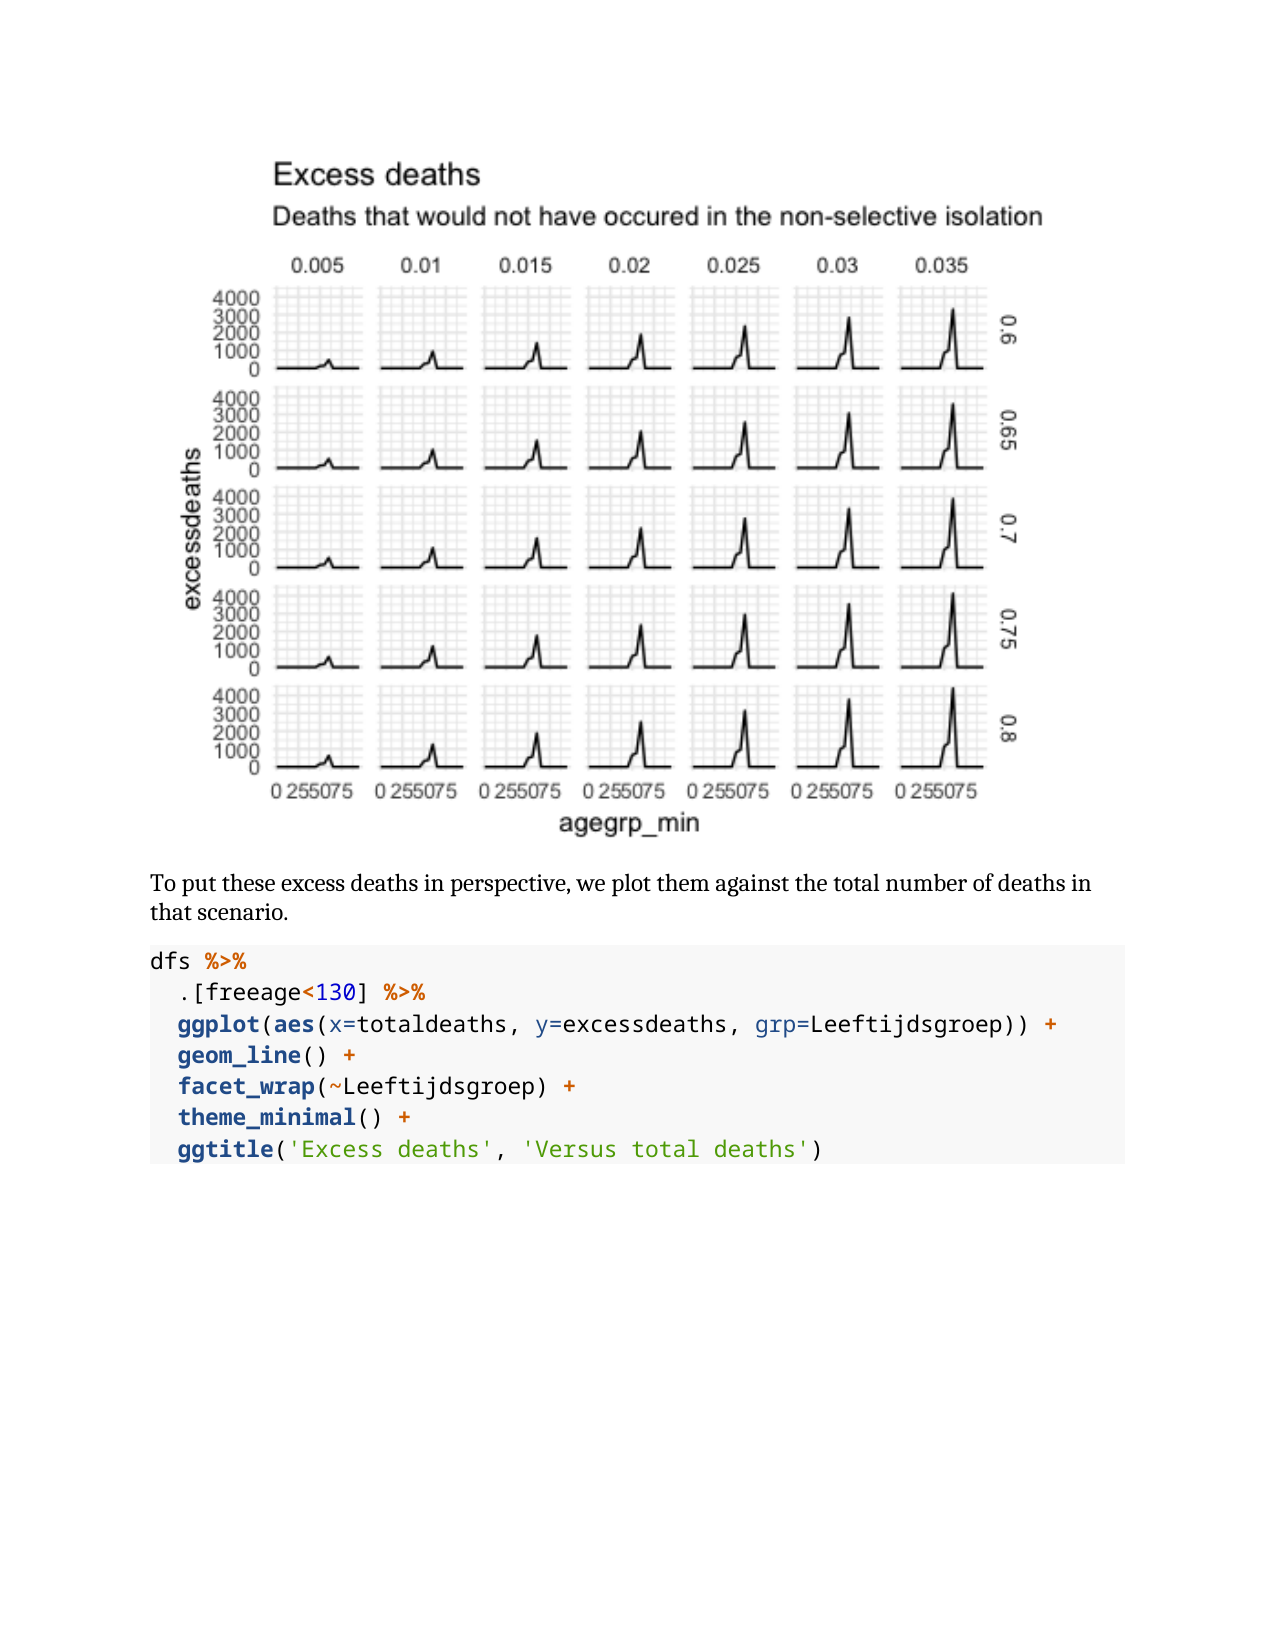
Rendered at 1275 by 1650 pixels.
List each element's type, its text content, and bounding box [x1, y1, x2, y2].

text dfs %>% .[freeage<130] %>% ggplot(aes(x=totaldeaths, y=excessdeaths, grp=Leeftijdsgroep)) + geom_line() + facet_wrap(~Leeftijdsgroep) + theme_minimal() + ggtitle('Excess deaths', 'Versus total deaths') [150, 945, 1125, 1164]
text To put these excess deaths in perspective, we plot them against the total number of deaths in that scenario. [150, 869, 1125, 926]
picture [168, 150, 1044, 850]
